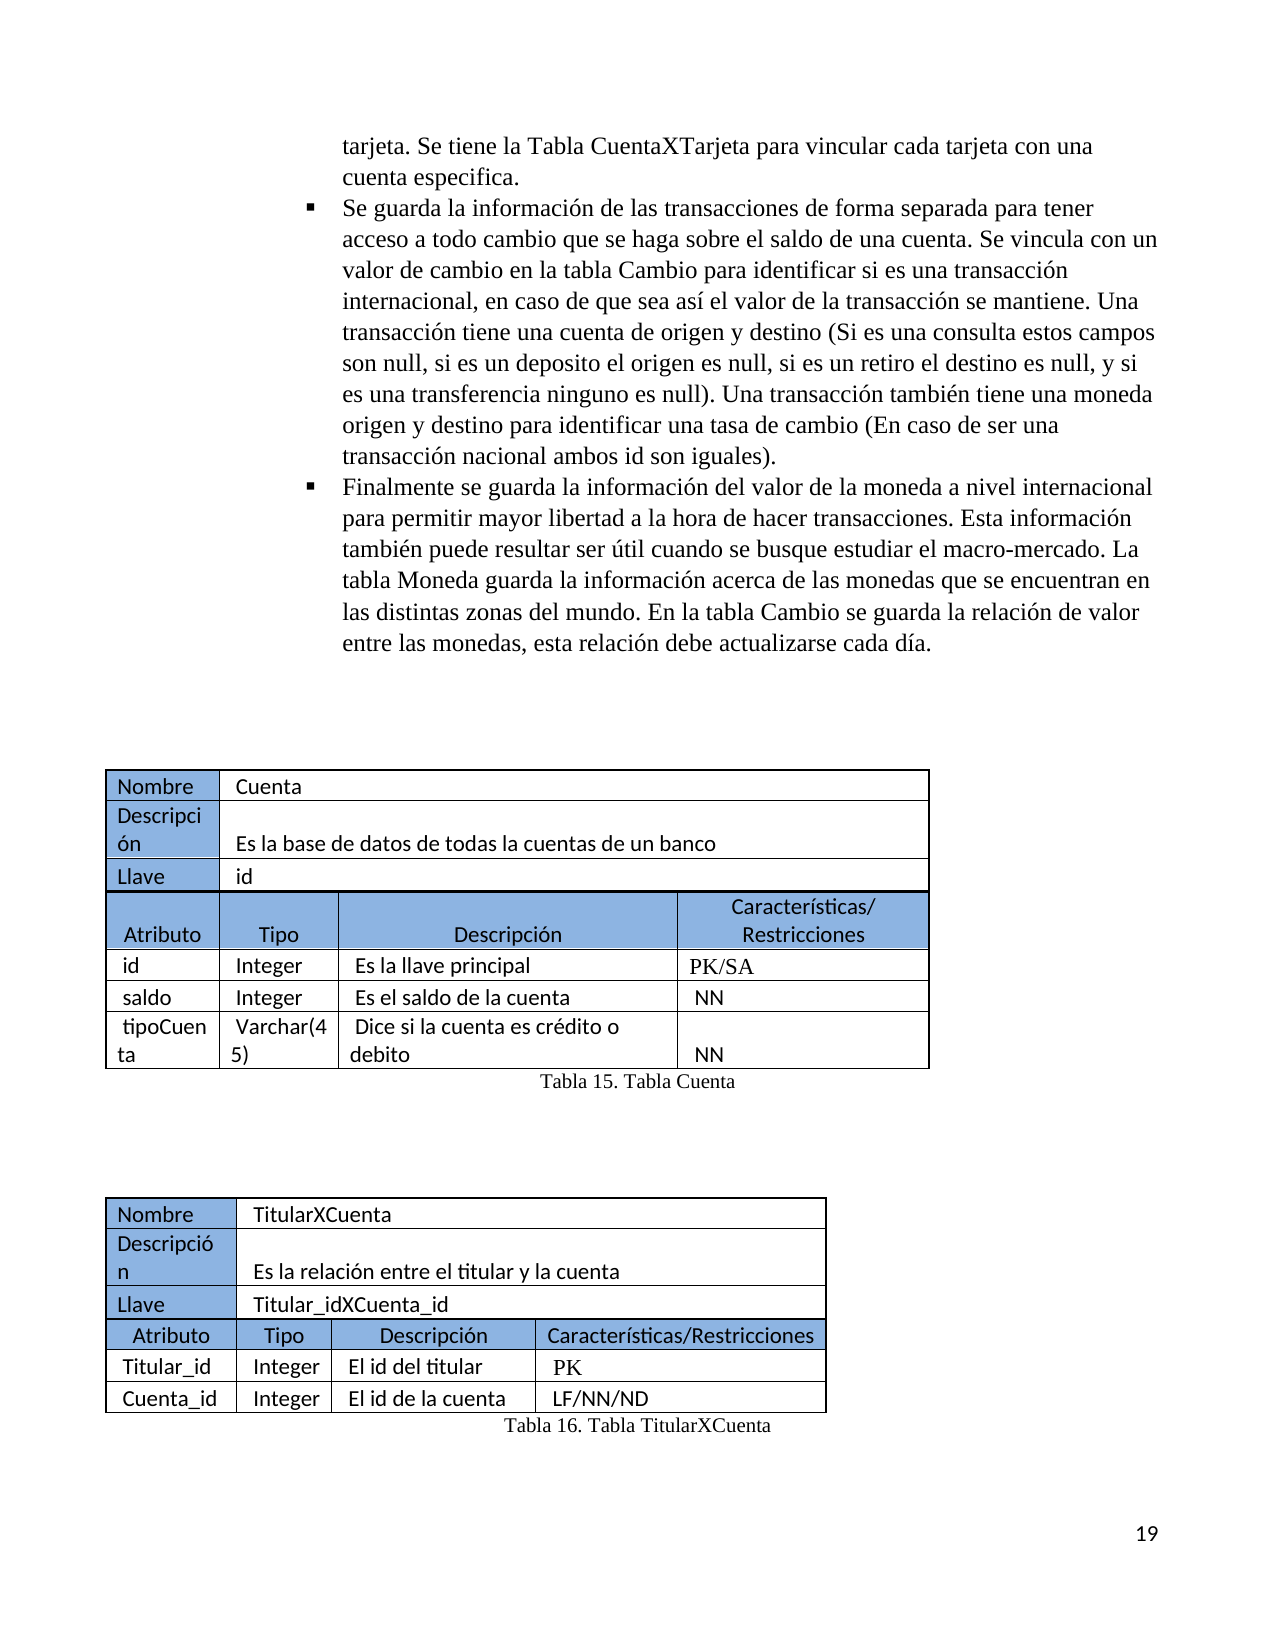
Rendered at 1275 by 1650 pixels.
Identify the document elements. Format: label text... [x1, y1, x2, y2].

table_cell Es la llave principal [339, 950, 677, 980]
table_cell Es el saldo de la cuenta [339, 981, 677, 1011]
list Se guarda la información de las transacciones de forma separada para tener acceso a todo cambio que se haga sobre el saldo de una cuenta. Se vincula con un valor de cambio en la tabla Cambio para identificar si es una transacción internacional, en caso de que sea así el valor de la transacción se mantiene. Una transacción tiene una cuenta de origen y destino (Si es una consulta estos campos son null, si es un deposito el origen es null, si es un retiro el destino es null, y si es una transferencia ninguno es null). Una transacción también tiene una moneda origen y destino para identificar una tasa de cambio (En caso de ser una transacción nacional ambos id son iguales). [304, 193, 1158, 470]
table_cell PK/SA [678, 950, 928, 980]
table_cell Integer [220, 950, 338, 980]
table_cell El id del titular [332, 1350, 535, 1381]
table_cell Integer [237, 1350, 331, 1381]
table_cell saldo [107, 981, 219, 1011]
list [304, 131, 1158, 191]
table_cell Es la relación entre el titular y la cuenta [237, 1229, 825, 1285]
table_cell Descripción [339, 893, 677, 948]
table_cell NN [678, 1012, 928, 1068]
table_cell Atributo [107, 1320, 236, 1349]
table_cell El id de la cuenta [332, 1382, 535, 1412]
table_cell Tipo [237, 1320, 331, 1349]
table_header TitularXCuenta [237, 1199, 825, 1228]
table_cell tipoCuenta [107, 1012, 219, 1068]
table_cell Cuenta_id [107, 1382, 236, 1412]
table_cell Dice si la cuenta es crédito o debito [339, 1012, 677, 1068]
table_cell Integer [220, 981, 338, 1011]
table_cell NN [678, 981, 928, 1011]
table_header Cuenta [220, 771, 928, 800]
table_header Nombre [107, 771, 219, 800]
table_cell Características/Restricciones [678, 893, 928, 948]
text Tabla 15. Tabla Cuenta [117, 1069, 1158, 1093]
table_cell Titular_idXCuenta_id [237, 1286, 825, 1318]
table_cell Llave [107, 1286, 236, 1318]
table_cell Varchar(45) [220, 1012, 338, 1068]
table_cell Descripción [107, 1229, 236, 1285]
table_cell id [107, 950, 219, 980]
table_cell Descripción [332, 1320, 535, 1349]
table_cell Es la base de datos de todas la cuentas de un banco [220, 801, 928, 857]
table_cell Atributo [107, 893, 219, 948]
table_cell Integer [237, 1382, 331, 1412]
table_cell id [220, 859, 928, 890]
table_cell Titular_id [107, 1350, 236, 1381]
table_cell PK [536, 1350, 825, 1381]
table_cell Características/Restricciones [536, 1320, 825, 1349]
table_cell Tipo [220, 893, 338, 948]
table_cell Descripción [107, 801, 219, 857]
text Tabla 16. Tabla TitularXCuenta [117, 1413, 1158, 1437]
list Finalmente se guarda la información del valor de la moneda a nivel internacional para permitir mayor libertad a la hora de hacer transacciones. Esta información también puede resultar ser útil cuando se busque estudiar el macro-mercado. La tabla Moneda guarda la información acerca de las monedas que se encuentran en las distintas zonas del mundo. En la tabla Cambio se guarda la relación de valor entre las monedas, esta relación debe actualizarse cada día. [304, 472, 1158, 656]
table_header Nombre [107, 1199, 236, 1228]
table_cell LF/NN/ND [536, 1382, 825, 1412]
table_cell Llave [107, 859, 219, 890]
